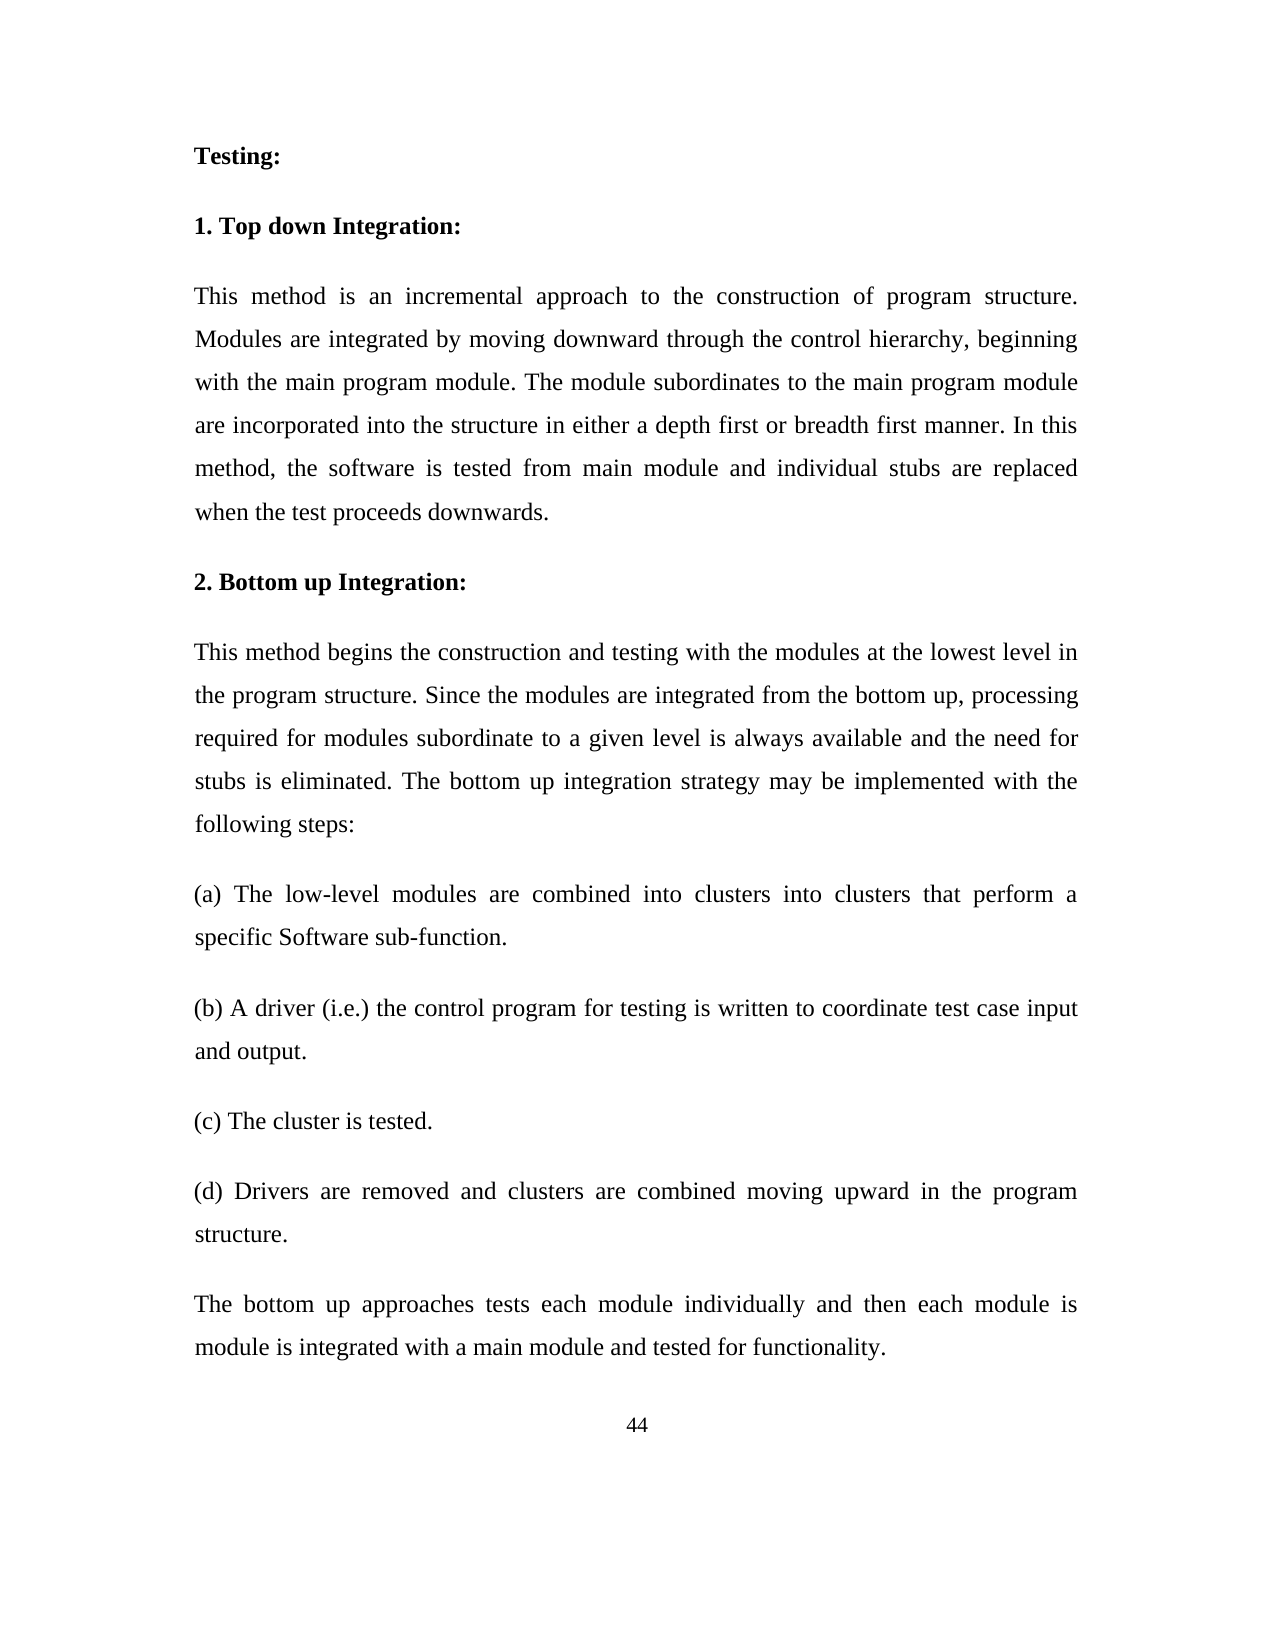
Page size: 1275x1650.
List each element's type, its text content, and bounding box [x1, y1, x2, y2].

text The bottom up approaches tests each module individually and then each module is module is integrated with a main module and tested for functionality. [193, 1289, 1079, 1361]
text (b) A driver (i.e.) the control program for testing is written to coordinate test case input and output. [193, 993, 1079, 1064]
text 2. Bottom up Integration: [193, 567, 1079, 595]
text This method is an incremental approach to the construction of program structure. Modules are integrated by moving downward through the control hierarchy, beginning with the main program module. The module subordinates to the main program module are incorporated into the structure in either a depth first or breadth first manner. In this method, the software is tested from main module and individual stubs are replaced when the test proceeds downwards. [193, 281, 1079, 525]
text This method begins the construction and testing with the modules at the lowest level in the program structure. Since the modules are integrated from the bottom up, processing required for modules subordinate to a given level is always available and the need for stubs is eliminated. The bottom up integration strategy may be implemented with the following steps: [193, 637, 1079, 838]
text (c) The cluster is tested. [193, 1106, 1079, 1134]
text (d) Drivers are removed and clusters are combined moving upward in the program structure. [193, 1176, 1079, 1248]
text (a) The low-level modules are combined into clusters into clusters that perform a specific Software sub-function. [193, 879, 1079, 951]
text 1. Top down Integration: [193, 211, 1079, 239]
text Testing: [193, 141, 1079, 169]
